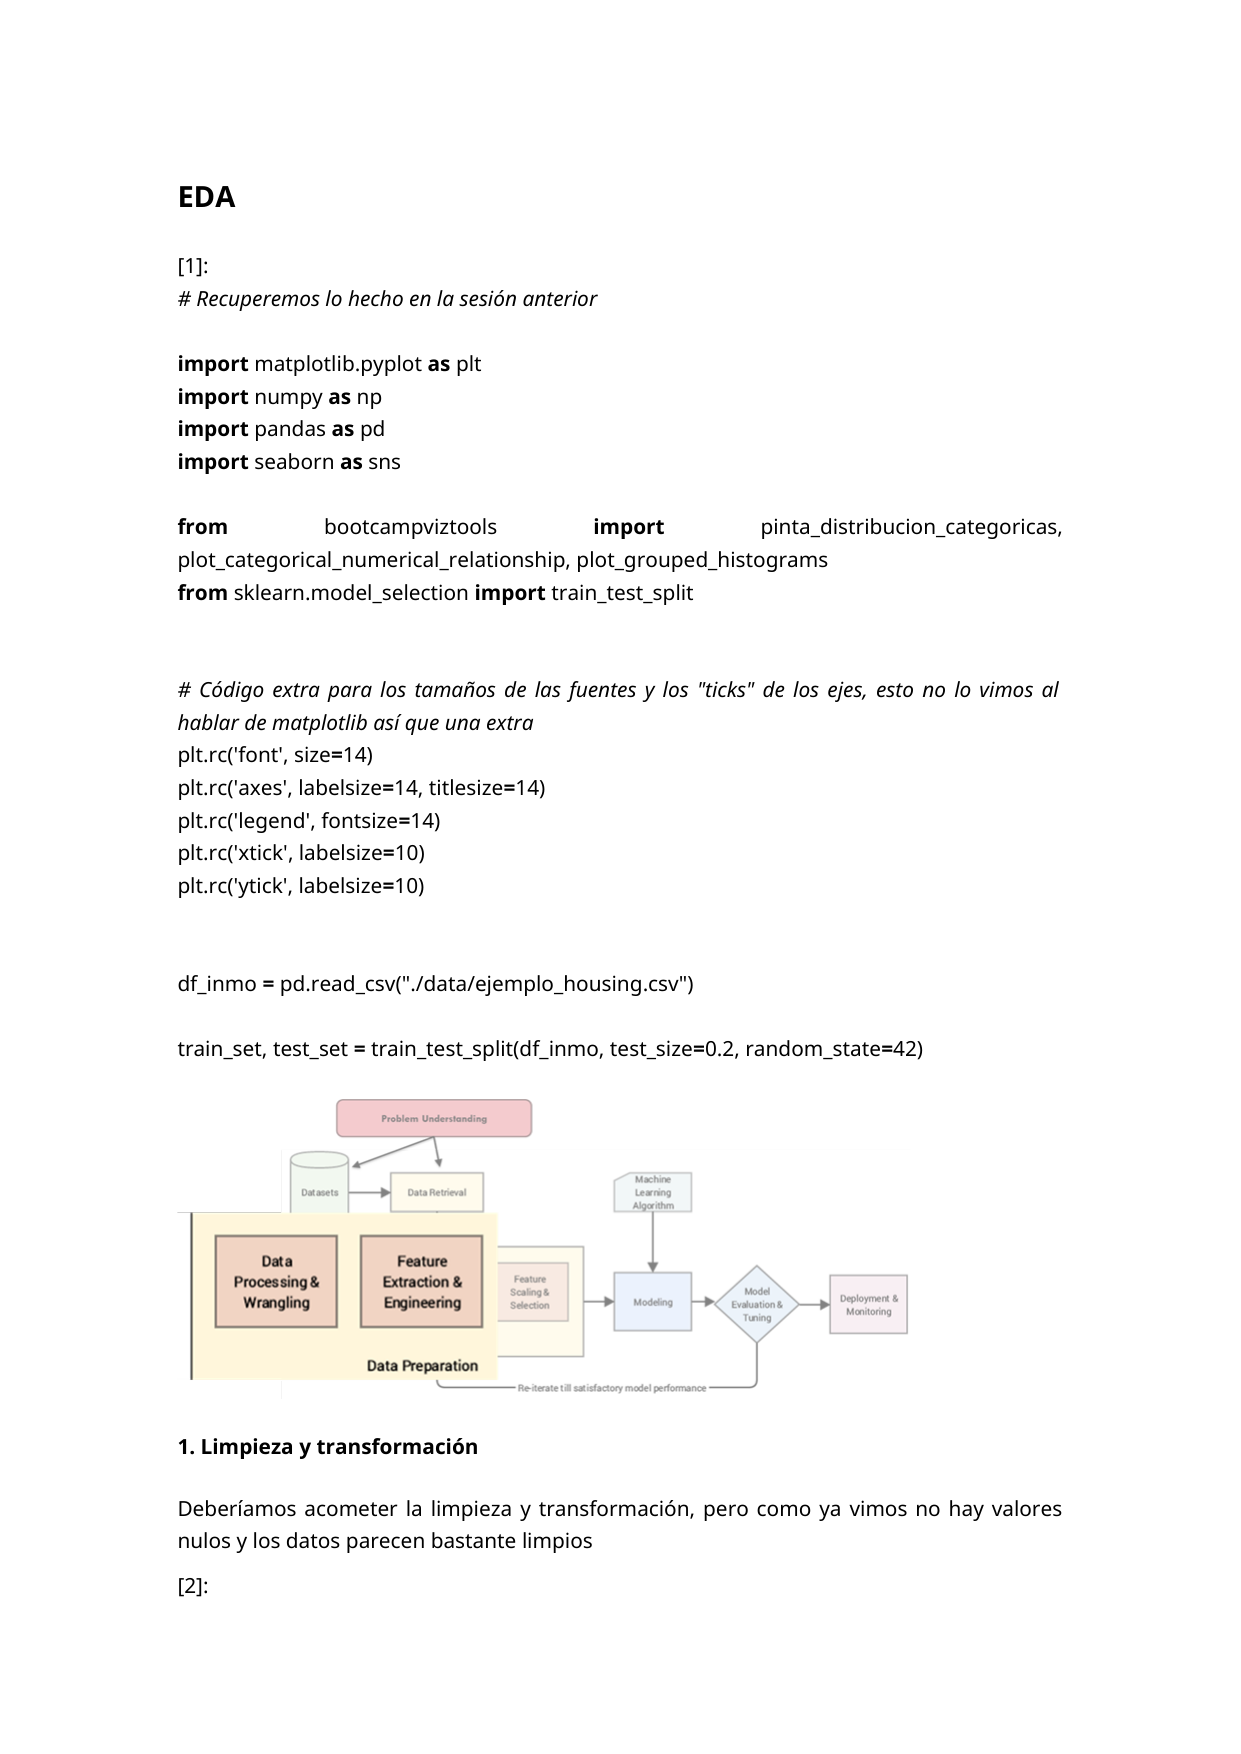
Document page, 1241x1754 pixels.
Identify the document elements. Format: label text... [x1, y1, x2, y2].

text import numpy as np [177, 382, 1063, 410]
text [1]: [177, 252, 1063, 280]
text from bootcampviztools import pinta_distribucion_categoricas, plot_categorical_numerical_relationship, plot_grouped_histograms [177, 512, 1063, 573]
text train_set, test_set = train_test_split(df_inmo, test_size=0.2, random_state=42) [177, 1034, 1063, 1062]
text [2]: [177, 1572, 1063, 1600]
text df_inmo = pd.read_csv("./data/ejemplo_housing.csv") [177, 969, 1063, 997]
text plt.rc('font', size=14) [177, 741, 1063, 769]
text plt.rc('axes', labelsize=14, titlesize=14) [177, 773, 1063, 802]
text plt.rc('ytick', labelsize=10) [177, 871, 1063, 899]
text 1. Limpieza y transformación [177, 1432, 1063, 1461]
text Deberíamos acometer la limpieza y transformación, pero como ya vimos no hay valores nulos y los datos parecen bastante limpios [177, 1494, 1063, 1555]
picture [177, 1099, 911, 1399]
text import matplotlib.pyplot as plt [177, 349, 1063, 378]
text # Código extra para los tamaños de las fuentes y los "ticks" de los ejes, esto no lo vimos al hablar de matplotlib así que una extra [177, 675, 1063, 736]
text plt.rc('legend', fontsize=14) [177, 806, 1063, 834]
text from sklearn.model_selection import train_test_split [177, 578, 1063, 606]
text # Recuperemos lo hecho en la sesión anterior [177, 284, 1063, 313]
text EDA [177, 177, 1063, 216]
text import seaborn as sns [177, 447, 1063, 476]
text import pandas as pd [177, 414, 1063, 443]
text plt.rc('xtick', labelsize=10) [177, 838, 1063, 867]
